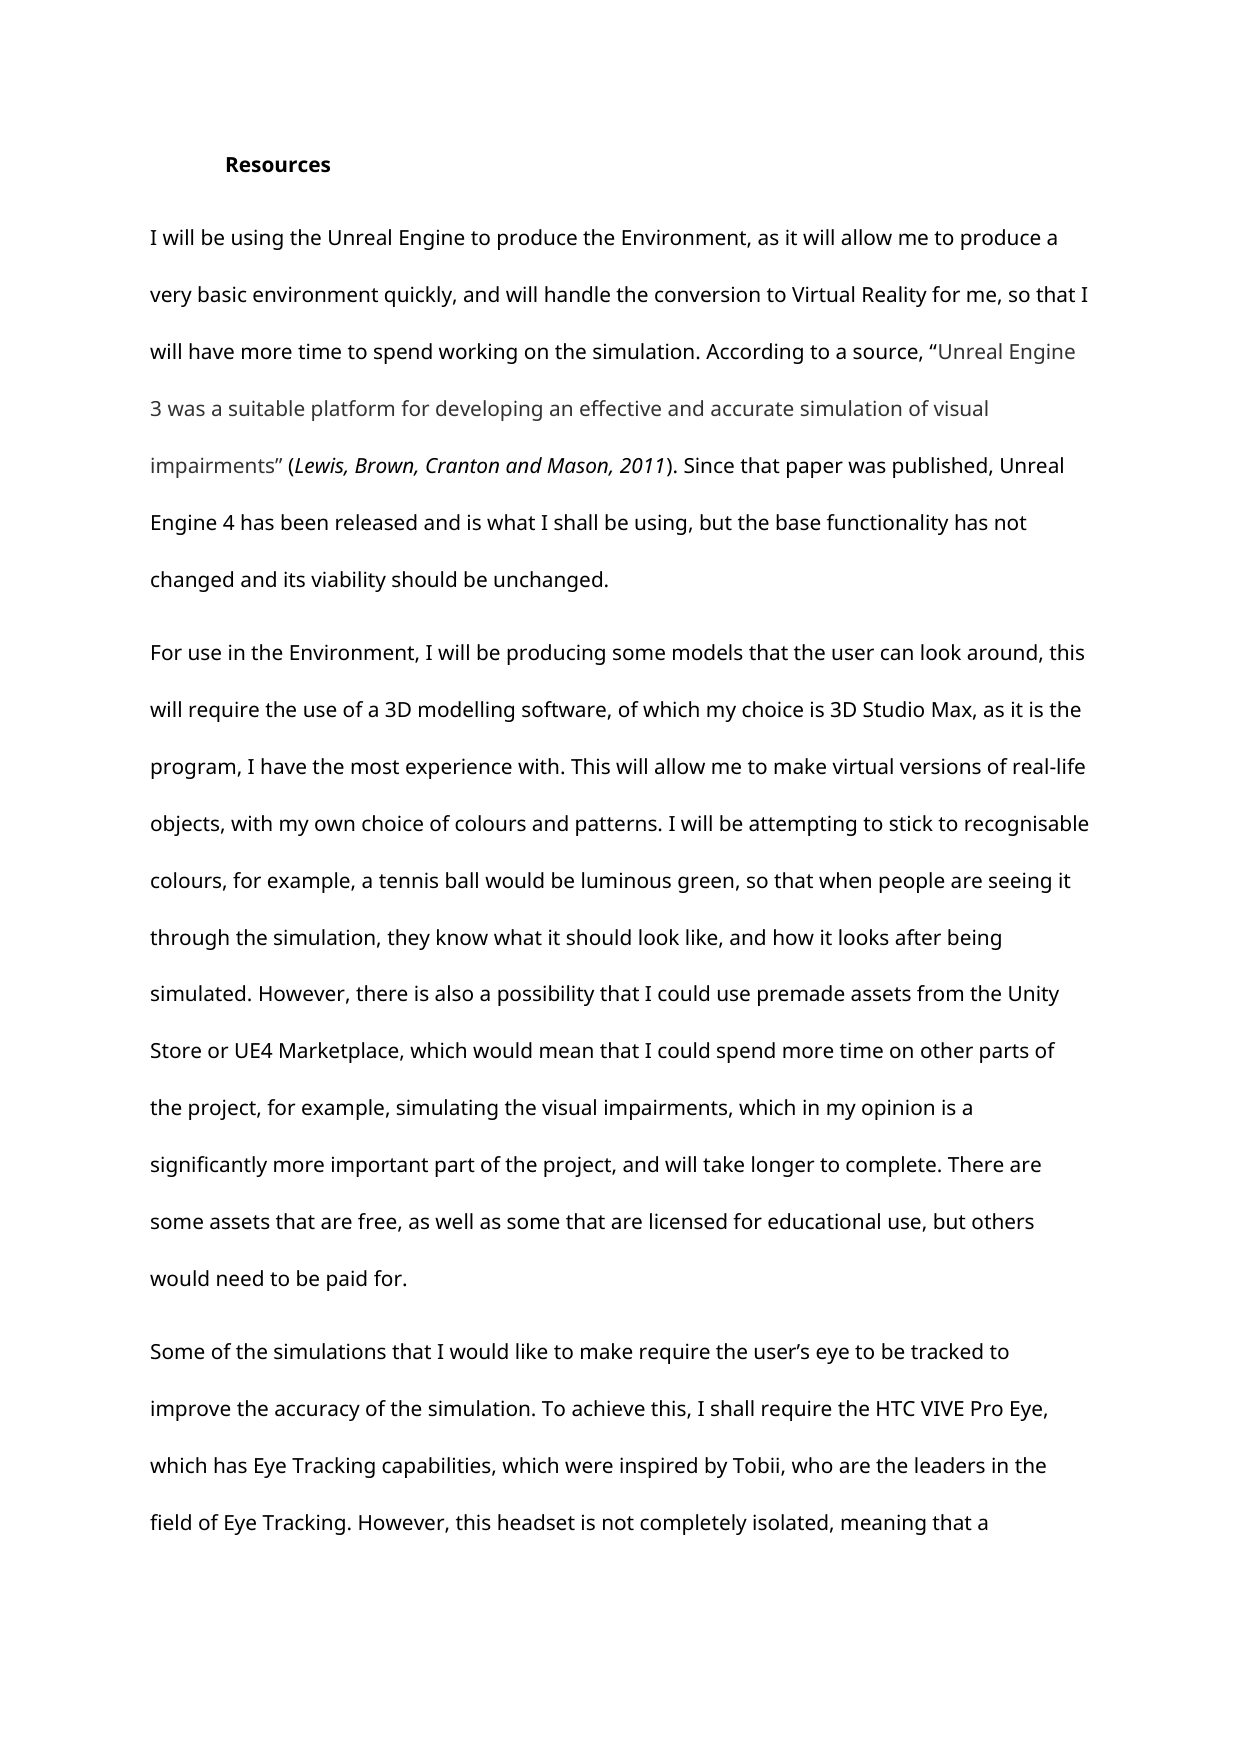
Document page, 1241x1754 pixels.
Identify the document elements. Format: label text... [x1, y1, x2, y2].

text For use in the Environment, I will be producing some models that the user can look around, this will require the use of a 3D modelling software, of which my choice is 3D Studio Max, as it is the program, I have the most experience with. This will allow me to make virtual versions of real-life objects, with my own choice of colours and patterns. I will be attempting to stick to recognisable colours, for example, a tennis ball would be luminous green, so that when people are seeing it through the simulation, they know what it should look like, and how it looks after being simulated. However, there is also a possibility that I could use premade assets from the Unity Store or UE4 Marketplace, which would mean that I could spend more time on other parts of the project, for example, simulating the visual impairments, which in my opinion is a significantly more important part of the project, and will take longer to complete. There are some assets that are free, as well as some that are licensed for educational use, but others would need to be paid for. [150, 638, 1090, 1292]
text Resources [150, 150, 1090, 178]
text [150, 1337, 1090, 1537]
text I will be using the Unreal Engine to produce the Environment, as it will allow me to produce a very basic environment quickly, and will handle the conversion to Virtual Reality for me, so that I will have more time to spend working on the simulation. According to a source, “Unreal Engine 3 was a suitable platform for developing an effective and accurate simulation of visual impairments” (Lewis, Brown, Cranton and Mason, 2011). Since that paper was published, Unreal Engine 4 has been released and is what I shall be using, but the base functionality has not changed and its viability should be unchanged. [150, 223, 1090, 593]
